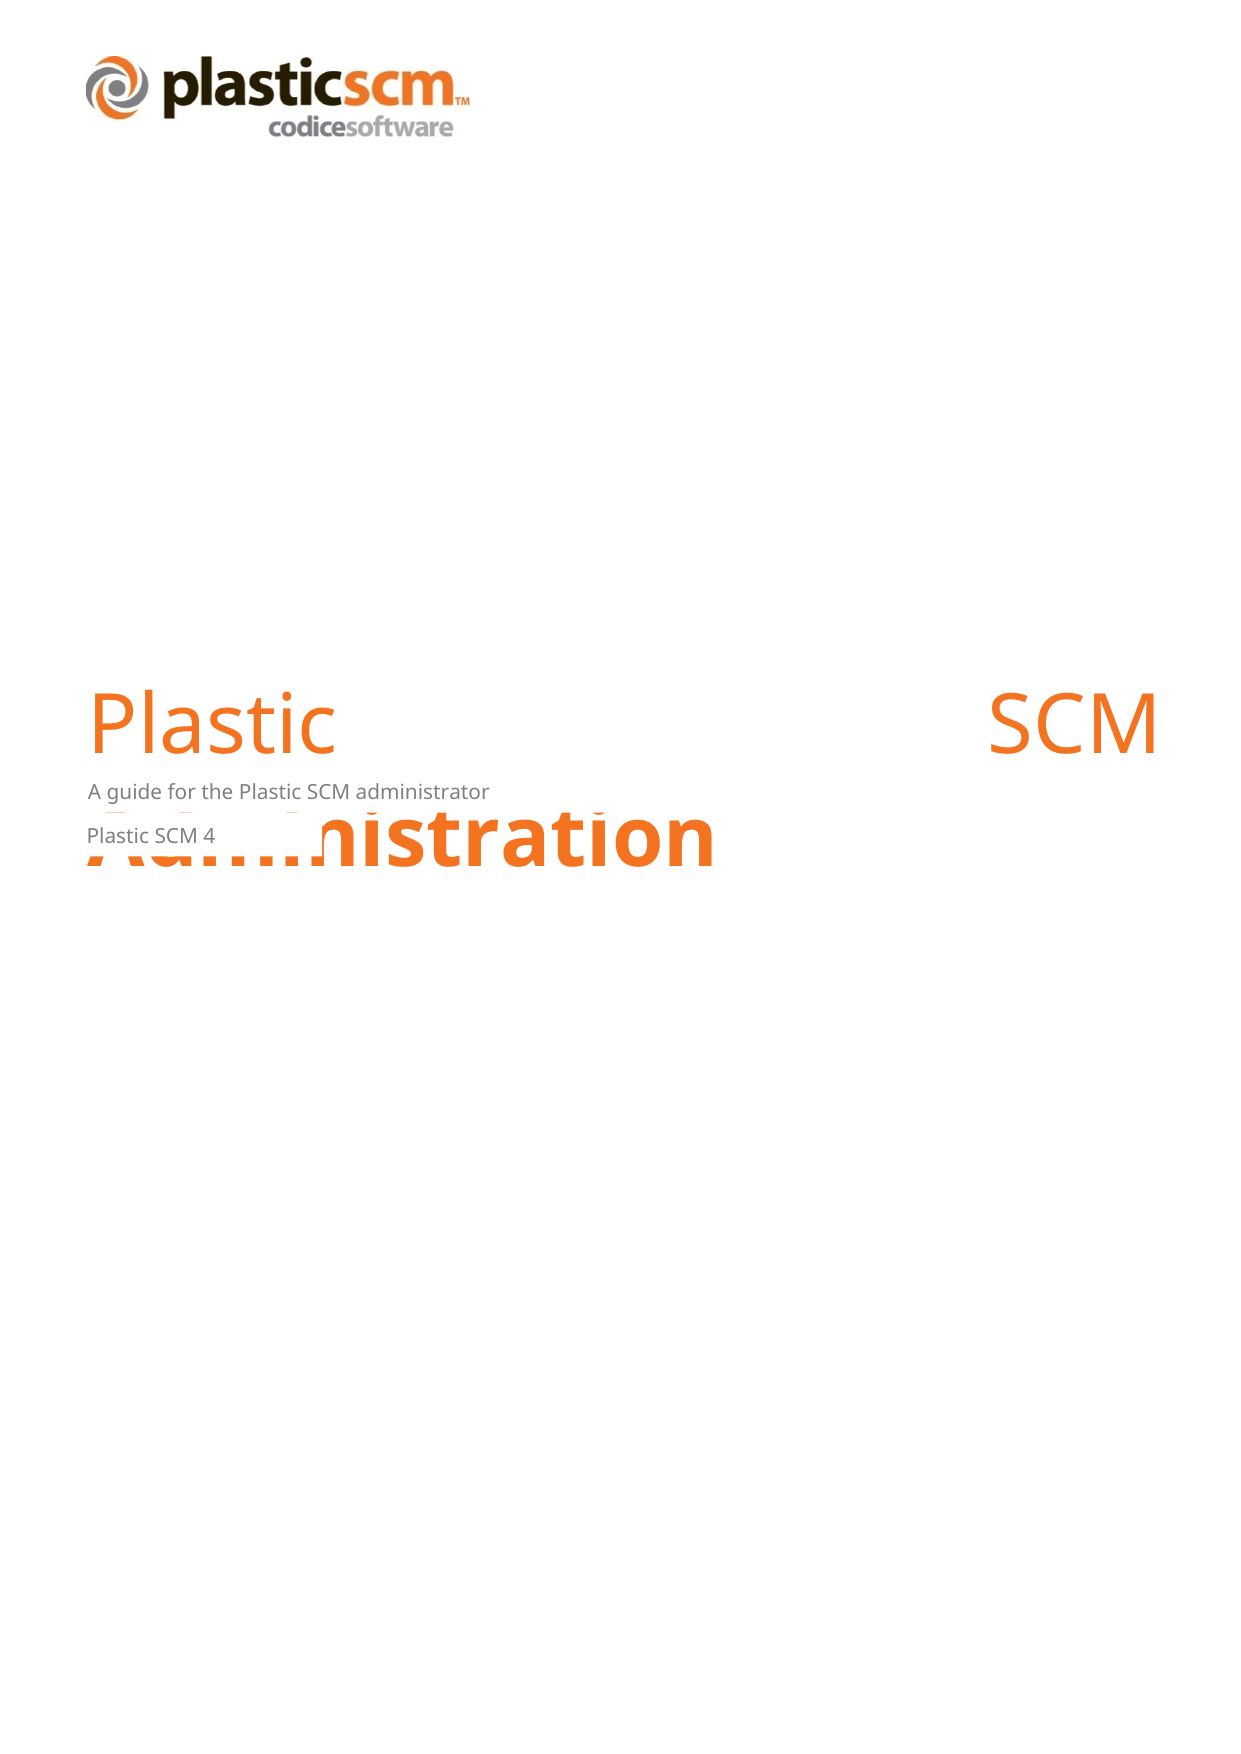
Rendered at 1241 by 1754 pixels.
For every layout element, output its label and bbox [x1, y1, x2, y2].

picture [85, 56, 471, 137]
